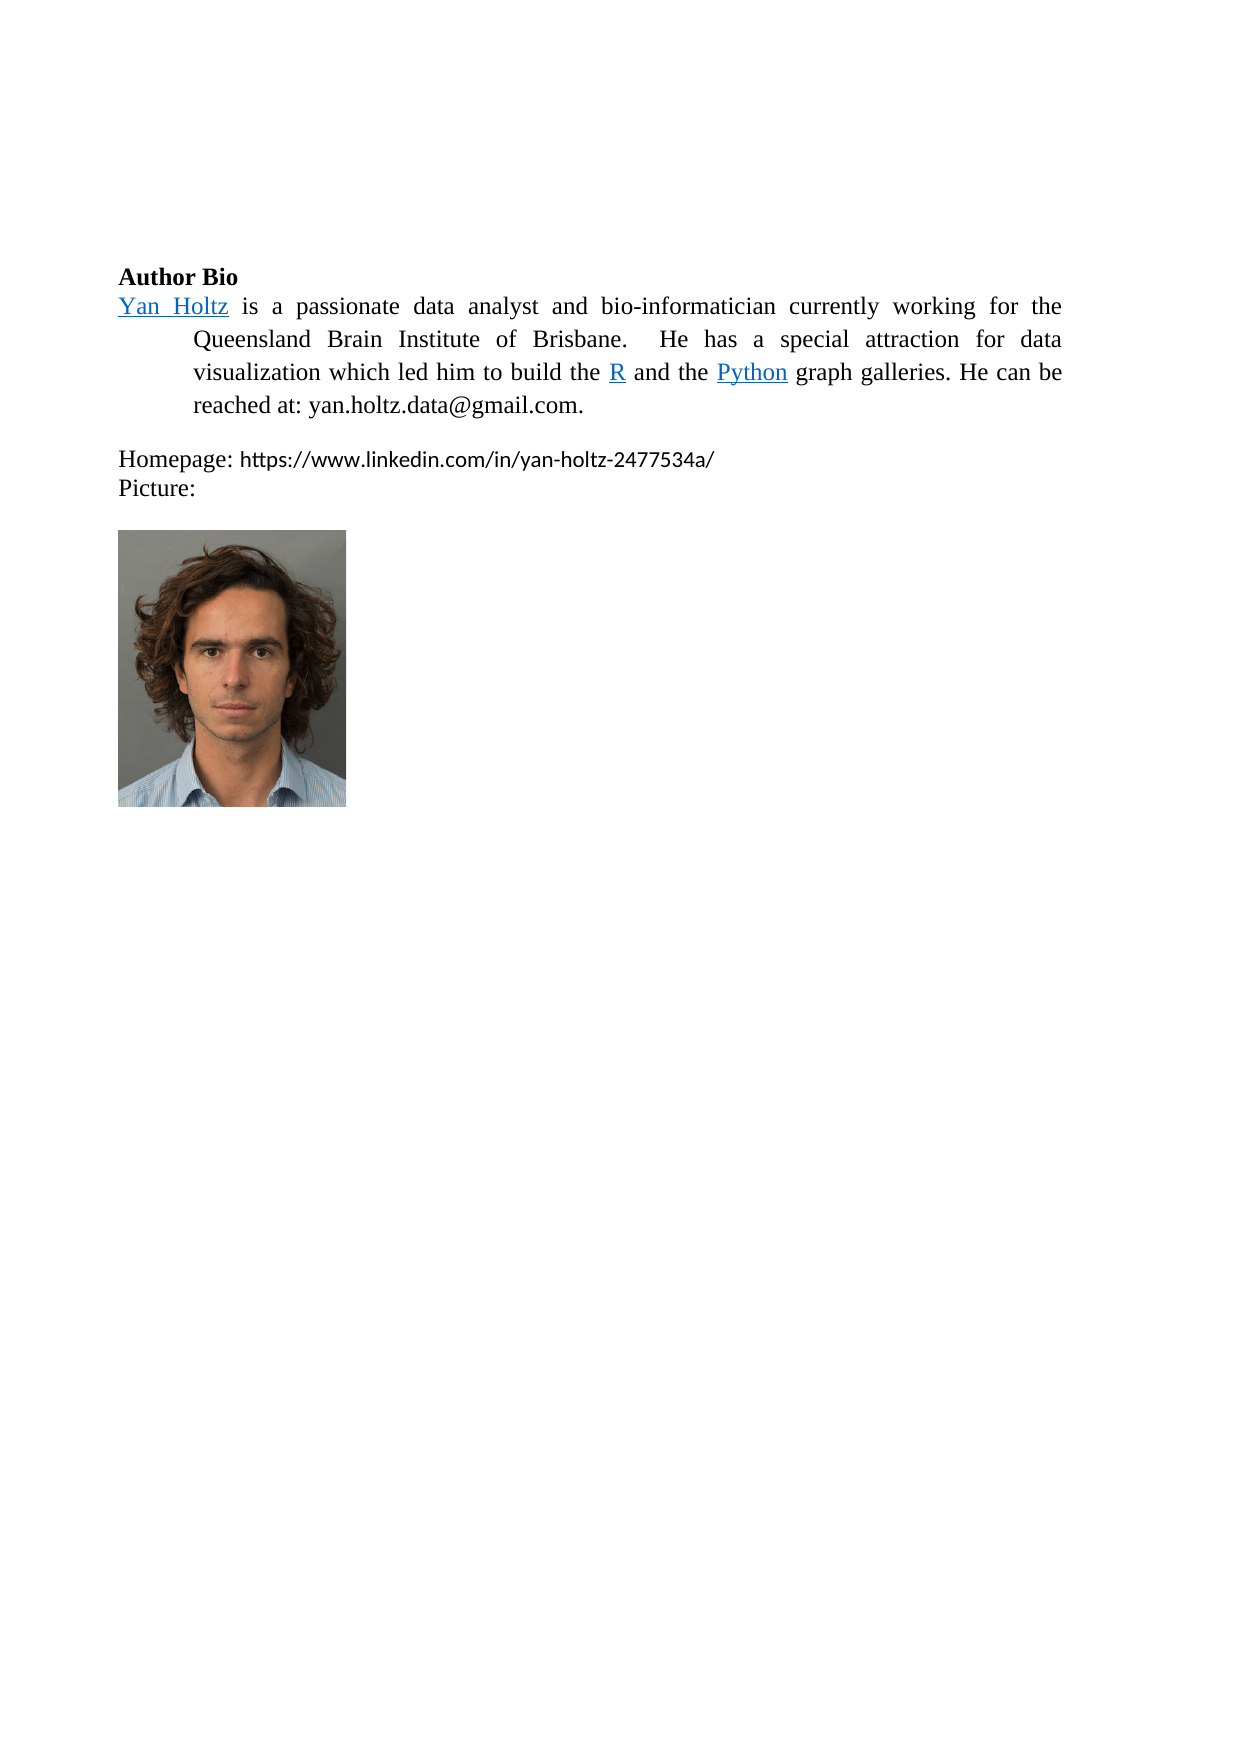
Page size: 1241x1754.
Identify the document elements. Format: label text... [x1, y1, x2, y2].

text Homepage: https://www.linkedin.com/in/yan-holtz-2477534a/ [118, 444, 1063, 473]
text Yan Holtz is a passionate data analyst and bio-informatician currently working for the Queensland Brain Institute of Brisbane. He has a special attraction for data visualization which led him to build the R and the Python graph galleries. He can be reached at: yan.holtz.data@gmail.com. [118, 291, 1063, 419]
picture [118, 530, 347, 807]
text Author Bio [118, 262, 1063, 291]
text Picture: [118, 473, 1063, 502]
